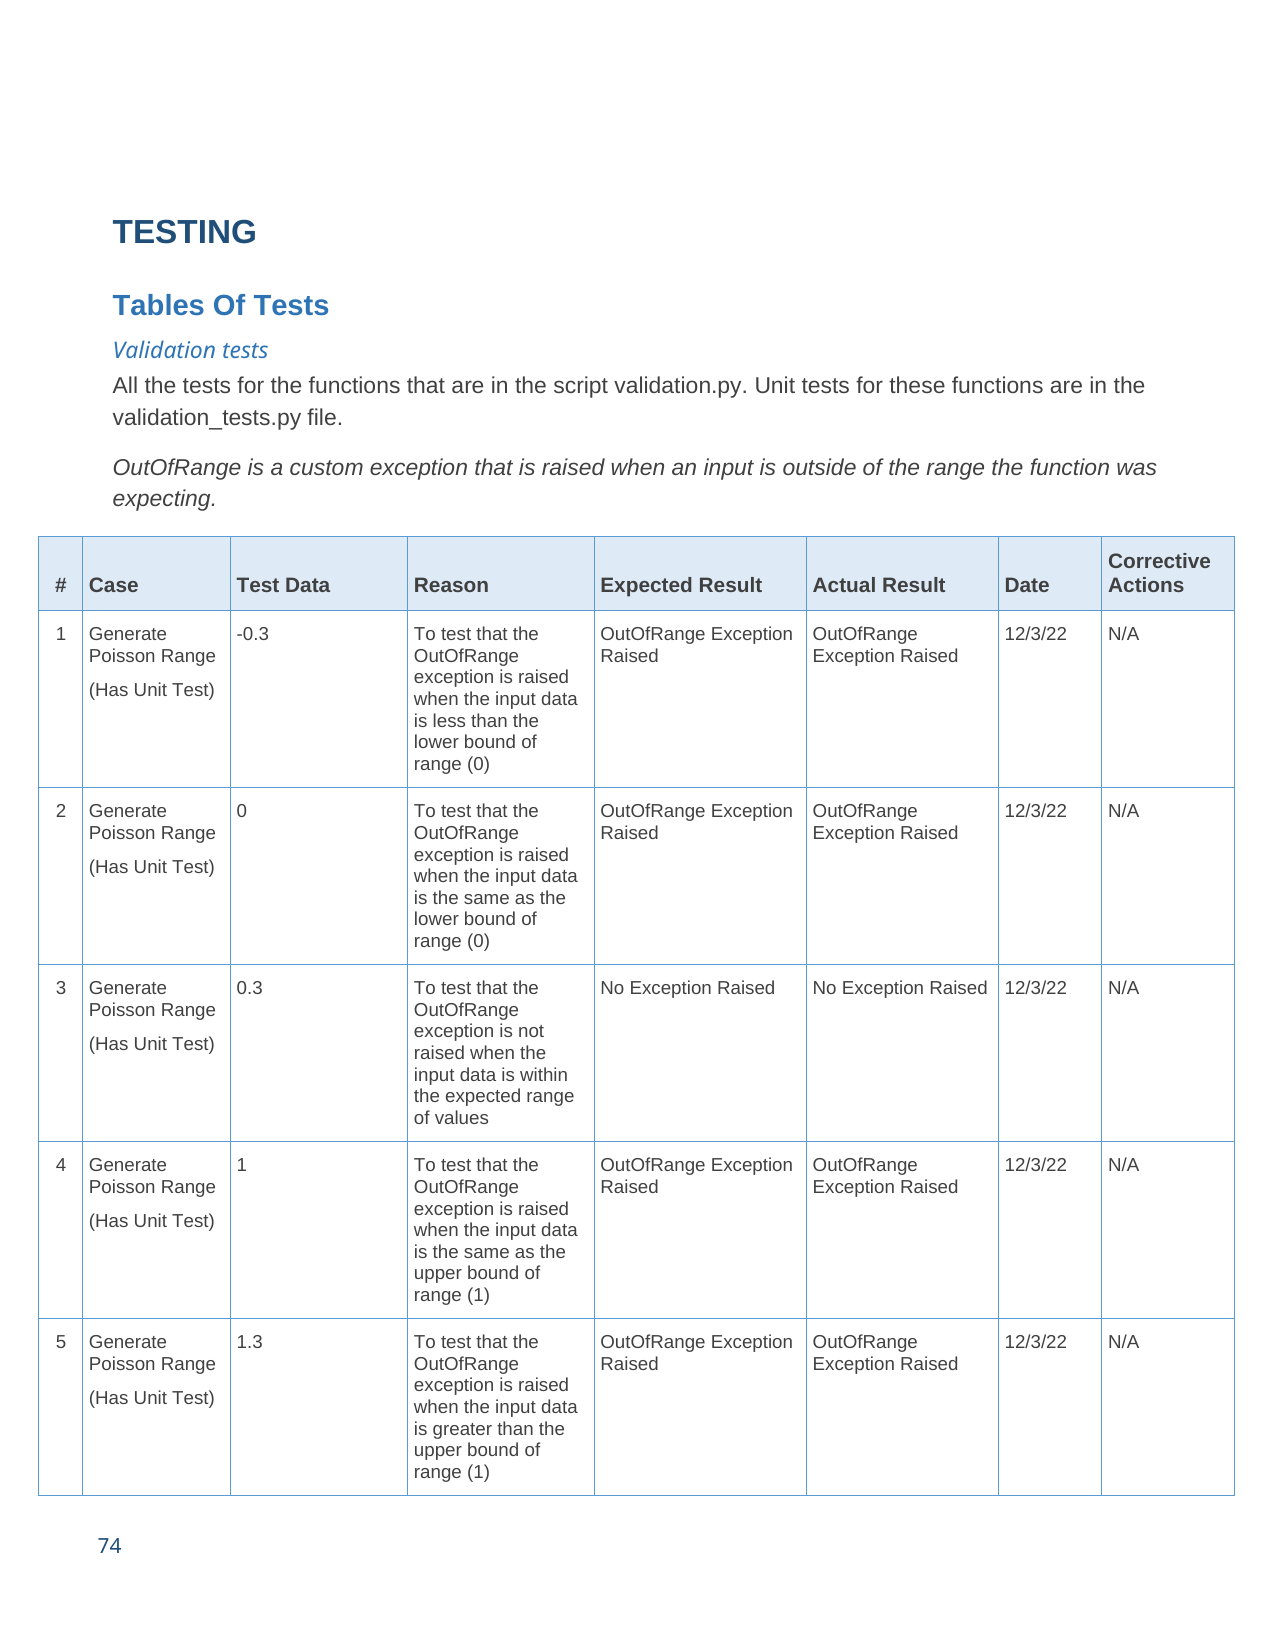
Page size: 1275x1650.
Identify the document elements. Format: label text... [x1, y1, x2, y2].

table_header Expected Result [595, 537, 806, 610]
table_cell No Exception Raised [807, 965, 998, 1141]
table_cell Generate Poisson Range (Has Unit Test) [83, 1142, 230, 1318]
table_cell 12/3/22 [999, 788, 1101, 964]
table_cell 0 [231, 788, 407, 964]
table_cell Generate Poisson Range (Has Unit Test) [83, 1319, 230, 1494]
table_cell To test that the OutOfRange exception is raised when the input data is the same as the lower bound of range (0) [408, 788, 594, 964]
table_cell 1 [39, 611, 82, 787]
table_cell Generate Poisson Range (Has Unit Test) [83, 611, 230, 787]
table_cell N/A [1102, 1319, 1234, 1494]
table_cell To test that the OutOfRange exception is raised when the input data is the same as the upper bound of range (1) [408, 1142, 594, 1318]
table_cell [595, 1319, 806, 1494]
table_cell No Exception Raised [595, 965, 806, 1141]
table_cell OutOfRange Exception Raised [595, 788, 806, 964]
table_cell 12/3/22 [999, 611, 1101, 787]
text OutOfRange is a custom exception that is raised when an input is outside of the range the function was expecting. [112, 454, 1162, 512]
table_cell 12/3/22 [999, 1142, 1101, 1318]
table_cell OutOfRange Exception Raised [807, 611, 998, 787]
table_cell 12/3/22 [999, 1319, 1101, 1494]
table_cell 12/3/22 [999, 965, 1101, 1141]
table_cell 2 [39, 788, 82, 964]
table_header Case [83, 537, 230, 610]
text All the tests for the functions that are in the script validation.py. Unit tests for these functions are in the validation_tests.py file. [112, 372, 1162, 430]
table_cell N/A [1102, 965, 1234, 1141]
table_cell To test that the OutOfRange exception is raised when the input data is less than the lower bound of range (0) [408, 611, 594, 787]
table_cell To test that the OutOfRange exception is not raised when the input data is within the expected range of values [408, 965, 594, 1141]
table_cell OutOfRange Exception Raised [595, 1142, 806, 1318]
table_cell N/A [1102, 788, 1234, 964]
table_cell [807, 1319, 998, 1494]
table_header Date [999, 537, 1101, 610]
table_cell Generate Poisson Range (Has Unit Test) [83, 965, 230, 1141]
table_header Corrective Actions [1102, 537, 1234, 610]
table_cell 1.3 [231, 1319, 407, 1494]
table_cell OutOfRange Exception Raised [595, 611, 806, 787]
table_cell 1 [231, 1142, 407, 1318]
table_header # [39, 537, 82, 610]
subtitle Validation tests [112, 334, 1162, 366]
table_cell N/A [1102, 611, 1234, 787]
table_cell 5 [39, 1319, 82, 1494]
table_cell N/A [1102, 1142, 1234, 1318]
table_cell To test that the OutOfRange exception is raised when the input data is greater than the upper bound of range (1) [408, 1319, 594, 1494]
table_cell 3 [39, 965, 82, 1141]
table_cell -0.3 [231, 611, 407, 787]
subtitle Testing [112, 212, 1162, 251]
subtitle Tables Of Tests [112, 288, 1162, 322]
table_header Reason [408, 537, 594, 610]
table_cell OutOfRange Exception Raised [807, 1142, 998, 1318]
table_header Test Data [231, 537, 407, 610]
table_cell 0.3 [231, 965, 407, 1141]
table_header Actual Result [807, 537, 998, 610]
table_cell 4 [39, 1142, 82, 1318]
table_cell Generate Poisson Range (Has Unit Test) [83, 788, 230, 964]
table_cell OutOfRange Exception Raised [807, 788, 998, 964]
